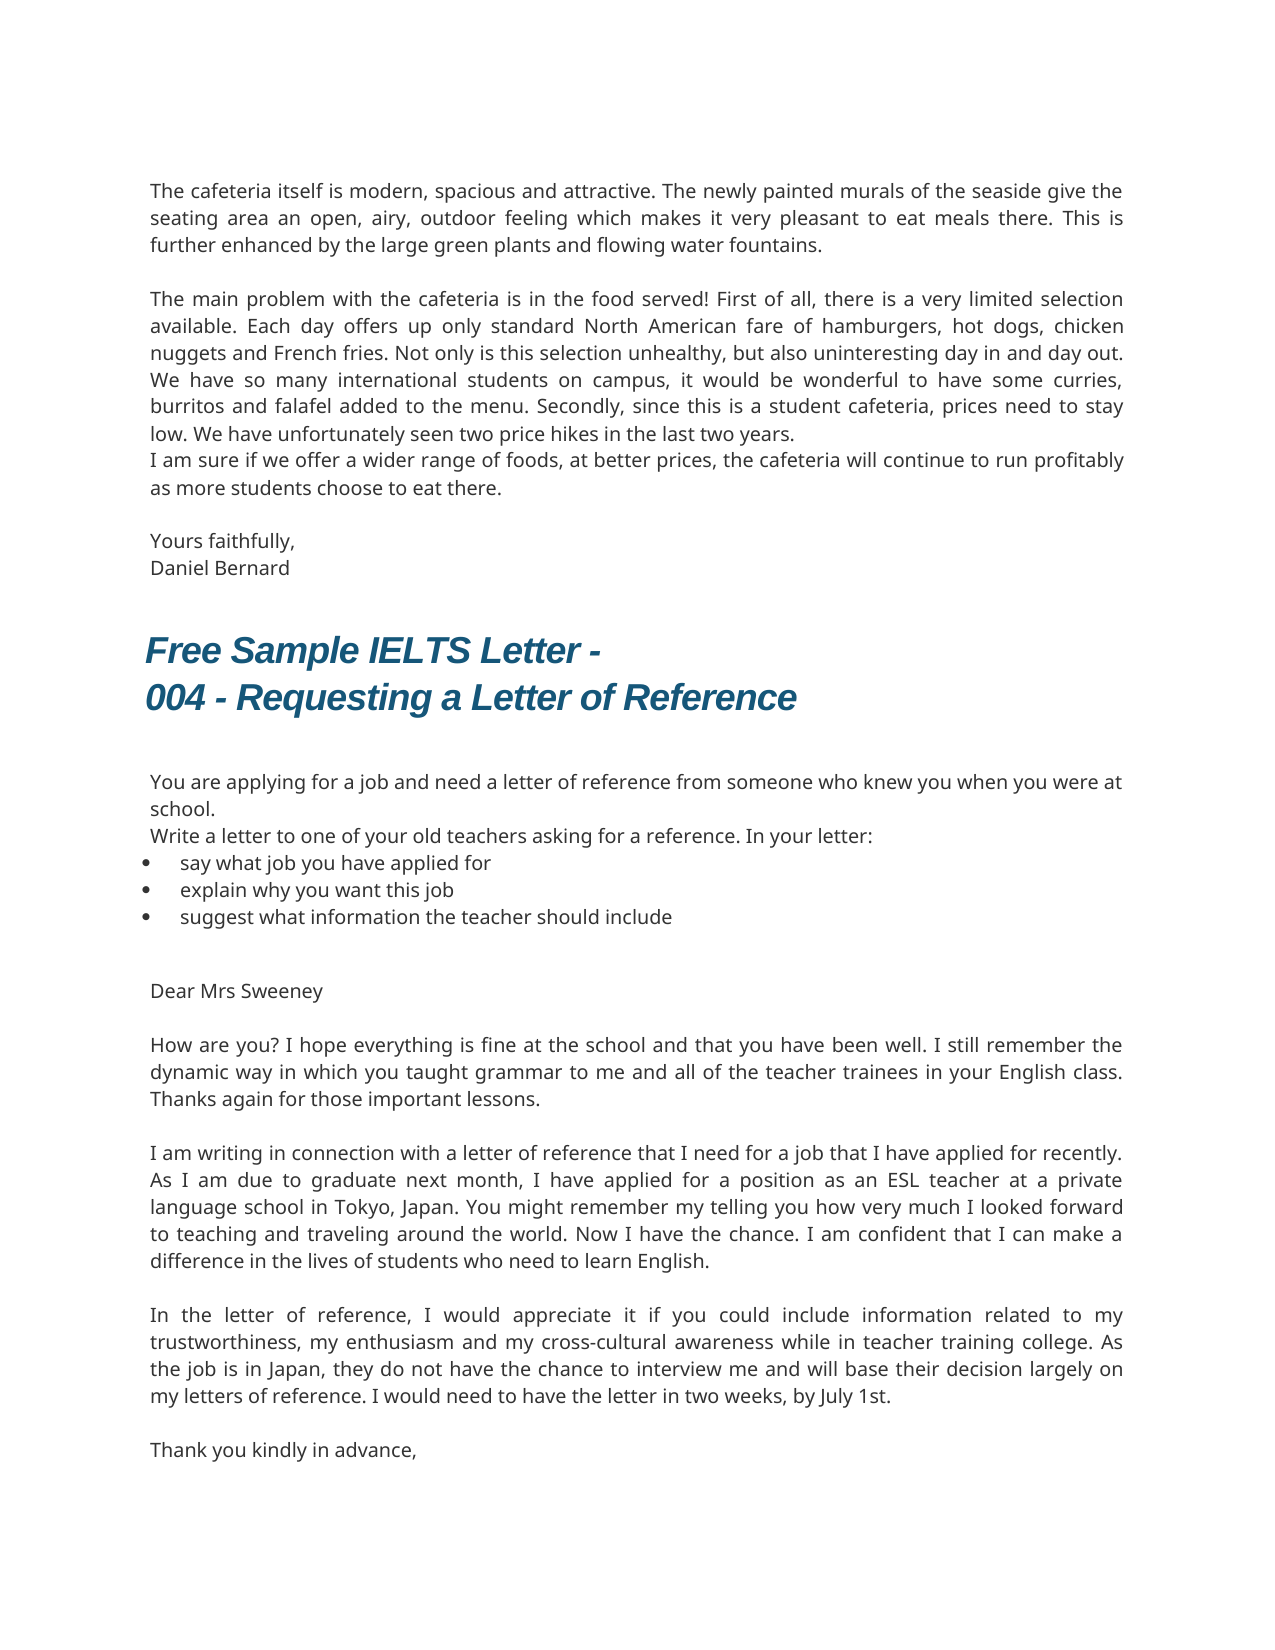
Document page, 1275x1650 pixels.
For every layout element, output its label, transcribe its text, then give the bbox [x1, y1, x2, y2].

text Daniel Bernard [150, 555, 1125, 582]
text I am sure if we offer a wider range of foods, at better prices, the cafeteria will continue to run profitably as more students choose to eat there. [150, 447, 1125, 501]
text You are applying for a job and need a letter of reference from someone who knew you when you were at school. [150, 768, 1125, 822]
text I am writing in connection with a letter of reference that I need for a job that I have applied for recently. As I am due to graduate next month, I have applied for a position as an ESL teacher at a private language school in Tokyo, Japan. You might remember my telling you how very much I looked forward to teaching and traveling around the world. Now I have the chance. I am confident that I can make a difference in the lives of students who need to learn English. [150, 1139, 1125, 1274]
list suggest what information the teacher should include [142, 903, 1125, 930]
text Dear Mrs Sweeney [150, 977, 1125, 1004]
text Thank you kindly in advance, [150, 1436, 1125, 1463]
text How are you? I hope everything is fine at the school and that you have been well. I still remember the dynamic way in which you taught grammar to me and all of the teacher trainees in your English class. Thanks again for those important lessons. [150, 1031, 1125, 1112]
text In the letter of reference, I would appreciate it if you could include information related to my trustworthiness, my enthusiasm and my cross-cultural awareness while in teacher training college. As the job is in Japan, they do not have the chance to interview me and will base their decision largely on my letters of reference. I would need to have the letter in two weeks, by July 1st. [150, 1301, 1125, 1409]
subtitle Free Sample IELTS Letter - 004 - Requesting a Letter of Reference [145, 628, 1125, 718]
list say what job you have applied for [142, 849, 1125, 876]
text Write a letter to one of your old teachers asking for a reference. In your letter: [150, 822, 1125, 849]
list explain why you want this job [142, 876, 1125, 903]
text Yours faithfully, [150, 528, 1125, 555]
